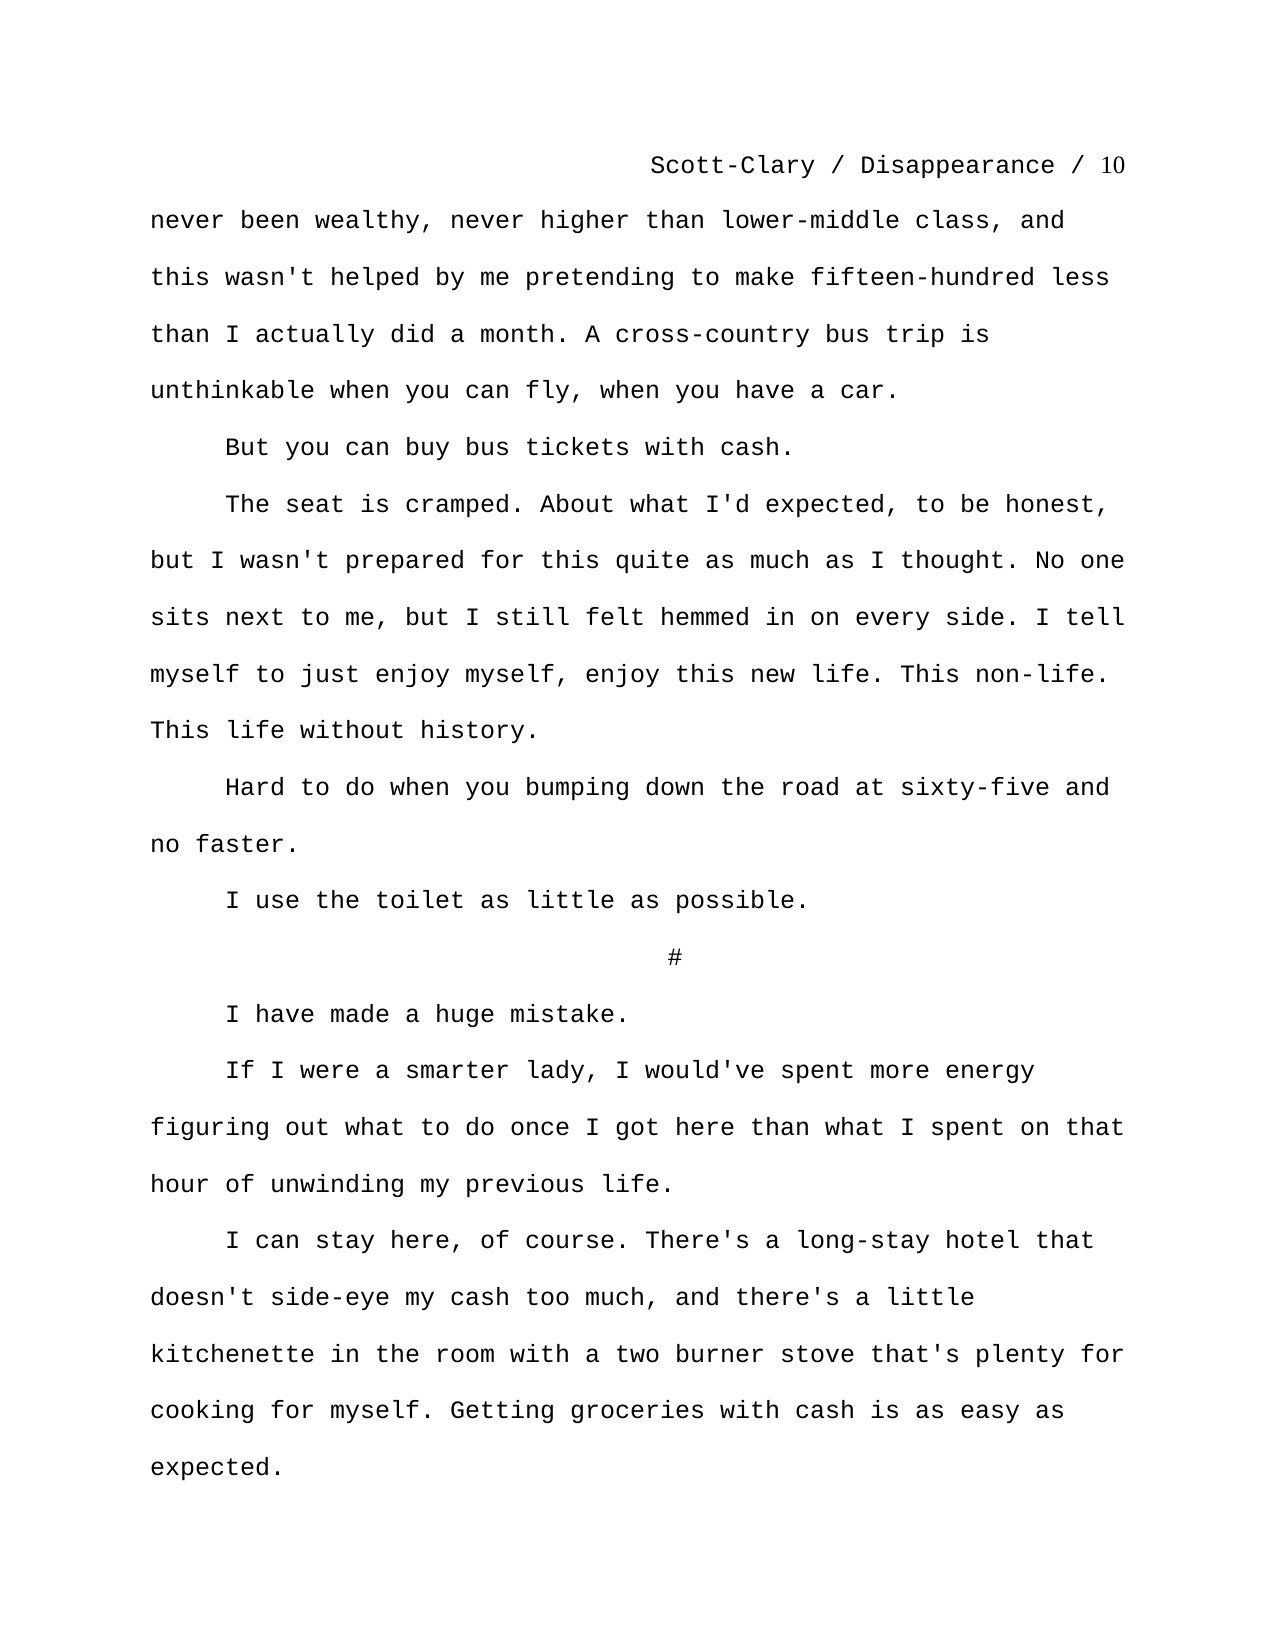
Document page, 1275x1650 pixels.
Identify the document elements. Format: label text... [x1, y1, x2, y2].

text I have made a huge mistake. [150, 1001, 1125, 1029]
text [150, 208, 1125, 406]
text # [150, 944, 1125, 973]
text Hard to do when you bumping down the road at sixty-five and no faster. [150, 774, 1125, 859]
text I can stay here, of course. There's a long-stay hotel that doesn't side-eye my cash too much, and there's a little kitchenette in the room with a two burner stove that's plenty for cooking for myself. Getting groceries with cash is as easy as expected. [150, 1228, 1125, 1483]
text If I were a smarter lady, I would've spent more energy figuring out what to do once I got here than what I spent on that hour of unwinding my previous life. [150, 1058, 1125, 1199]
text The seat is cramped. About what I'd expected, to be honest, but I wasn't prepared for this quite as much as I thought. No one sits next to me, but I still felt hemmed in on every side. I tell myself to just enjoy myself, enjoy this new life. This non-life. This life without history. [150, 491, 1125, 746]
text I use the toilet as little as possible. [150, 888, 1125, 916]
text But you can buy bus tickets with cash. [150, 434, 1125, 463]
